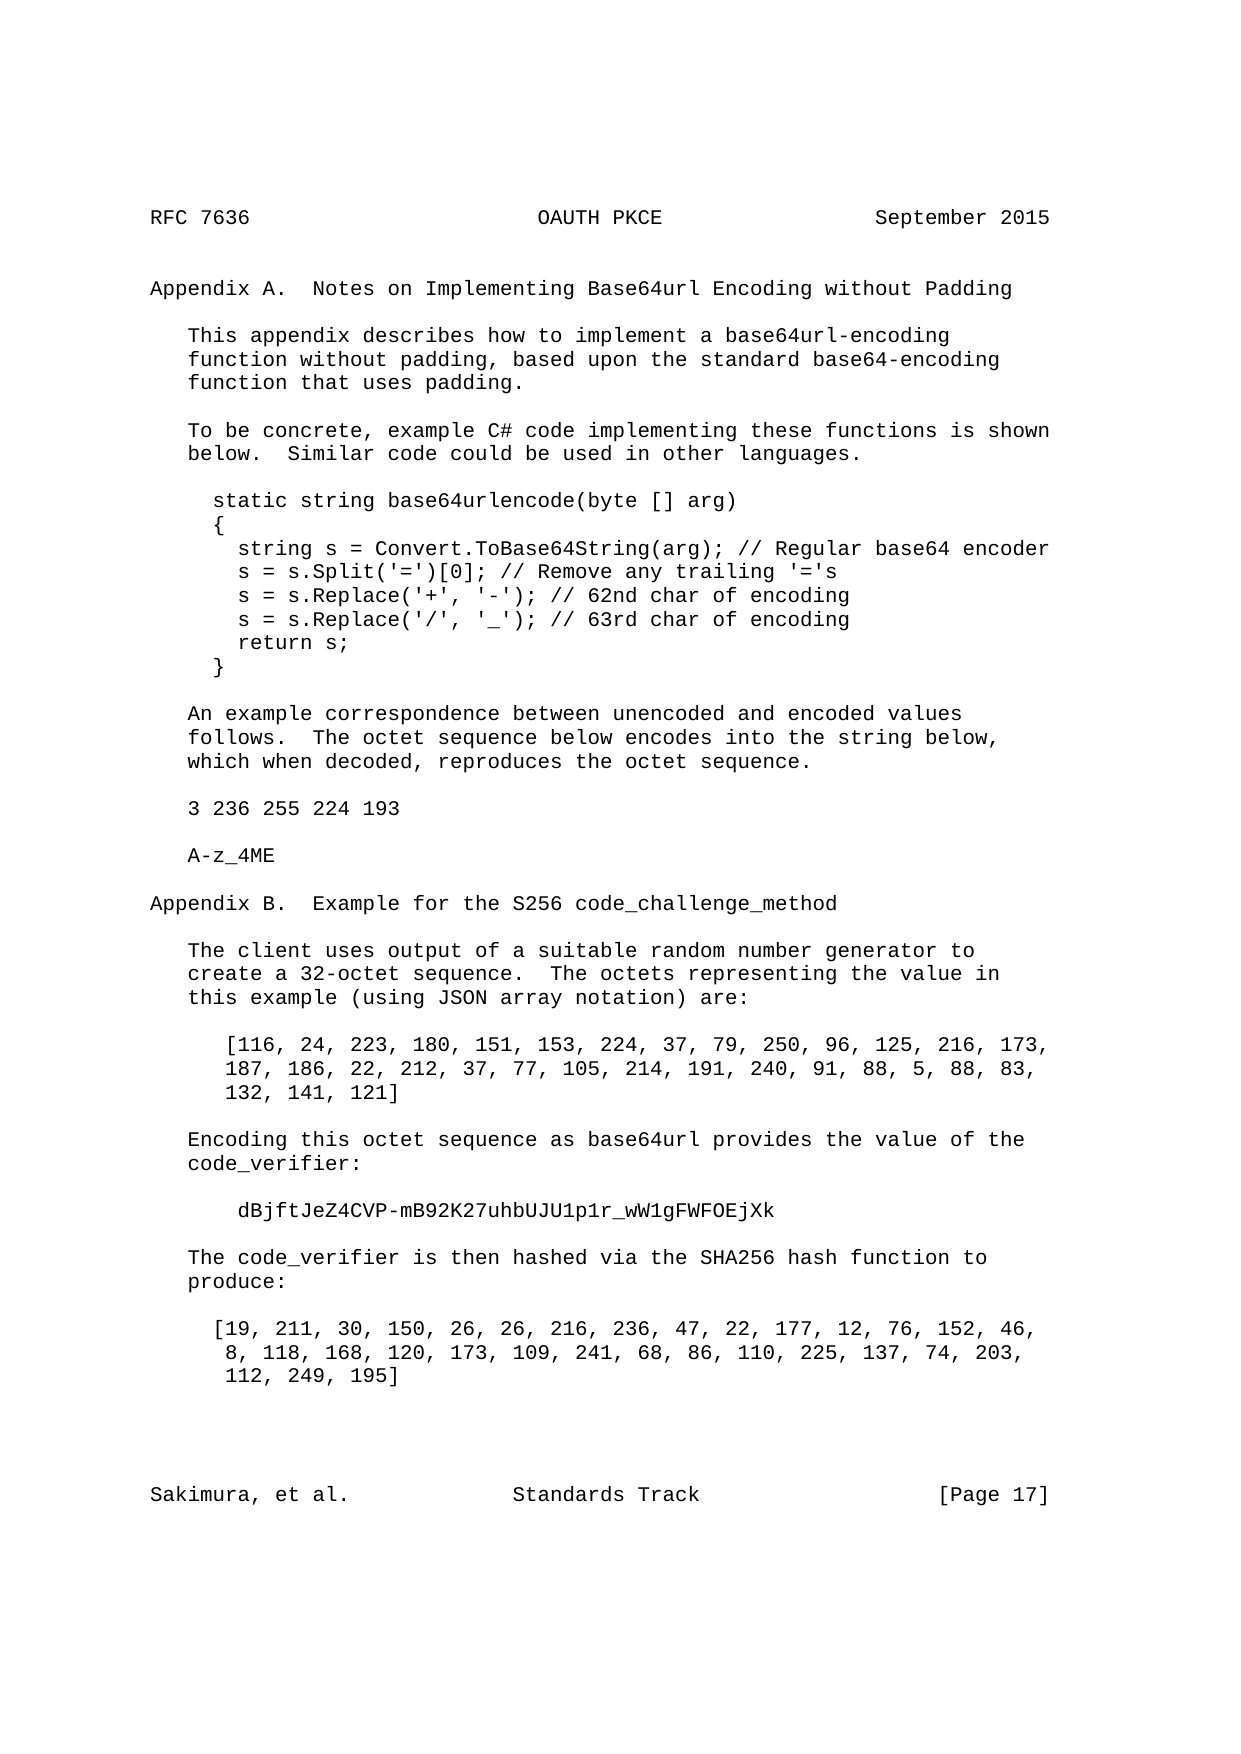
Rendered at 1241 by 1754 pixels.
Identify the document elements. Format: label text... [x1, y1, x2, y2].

text function without padding, based upon the standard base64-encoding [150, 349, 1090, 372]
text RFC 7636 OAUTH PKCE September 2015 [150, 207, 1090, 230]
text below. Similar code could be used in other languages. [150, 443, 1090, 467]
text produce: [150, 1271, 1090, 1294]
text s = s.Replace('+', '-'); // 62nd char of encoding [150, 585, 1090, 609]
text create a 32-octet sequence. The octets representing the value in [150, 963, 1090, 987]
text [19, 211, 30, 150, 26, 26, 216, 236, 47, 22, 177, 12, 76, 152, 46, [150, 1318, 1090, 1342]
text To be concrete, example C# code implementing these functions is shown [150, 419, 1090, 443]
text An example correspondence between unencoded and encoded values [150, 703, 1090, 727]
text Encoding this octet sequence as base64url provides the value of the [150, 1129, 1090, 1153]
text this example (using JSON array notation) are: [150, 987, 1090, 1011]
text return s; [150, 632, 1090, 656]
text 3 236 255 224 193 [150, 798, 1090, 822]
text The code_verifier is then hashed via the SHA256 hash function to [150, 1247, 1090, 1271]
text { [150, 514, 1090, 538]
text string s = Convert.ToBase64String(arg); // Regular base64 encoder [150, 538, 1090, 561]
text dBjftJeZ4CVP-mB92K27uhbUJU1p1r_wW1gFWFOEjXk [150, 1200, 1090, 1223]
text function that uses padding. [150, 372, 1090, 396]
text The client uses output of a suitable random number generator to [150, 940, 1090, 963]
text A-z_4ME [150, 845, 1090, 869]
text s = s.Replace('/', '_'); // 63rd char of encoding [150, 609, 1090, 632]
text follows. The octet sequence below encodes into the string below, [150, 727, 1090, 751]
text static string base64urlencode(byte [] arg) [150, 491, 1090, 514]
text s = s.Split('=')[0]; // Remove any trailing '='s [150, 561, 1090, 585]
text 8, 118, 168, 120, 173, 109, 241, 68, 86, 110, 225, 137, 74, 203, [150, 1342, 1090, 1365]
text } [150, 656, 1090, 680]
text 132, 141, 121] [150, 1082, 1090, 1105]
text [116, 24, 223, 180, 151, 153, 224, 37, 79, 250, 96, 125, 216, 173, [150, 1034, 1090, 1058]
text 187, 186, 22, 212, 37, 77, 105, 214, 191, 240, 91, 88, 5, 88, 83, [150, 1058, 1090, 1082]
text 112, 249, 195] [150, 1365, 1090, 1389]
text Sakimura, et al. Standards Track [Page 17] [150, 1484, 1090, 1507]
text Appendix A. Notes on Implementing Base64url Encoding without Padding [150, 278, 1090, 301]
text Appendix B. Example for the S256 code_challenge_method [150, 892, 1090, 916]
text code_verifier: [150, 1153, 1090, 1176]
text This appendix describes how to implement a base64url-encoding [150, 325, 1090, 349]
text which when decoded, reproduces the octet sequence. [150, 751, 1090, 774]
